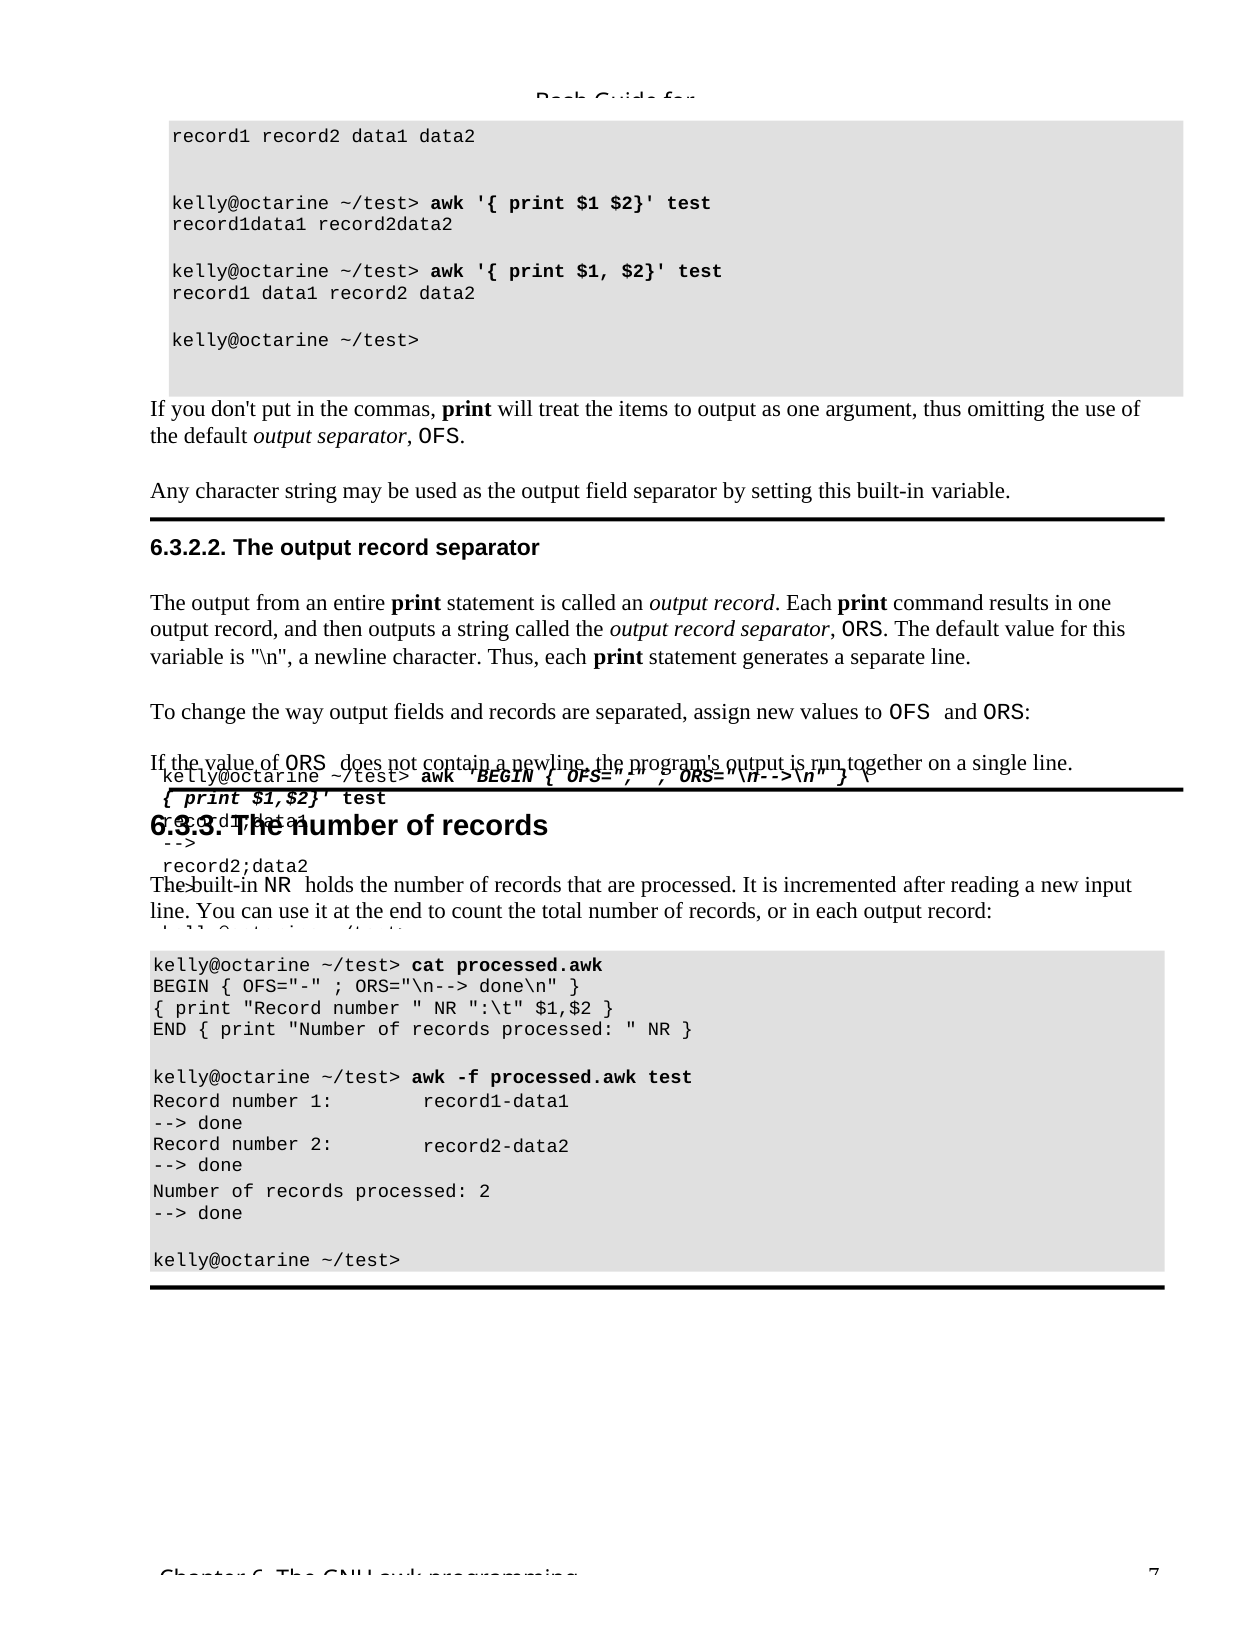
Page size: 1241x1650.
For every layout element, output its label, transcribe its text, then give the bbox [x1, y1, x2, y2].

text To change the way output fields and records are separated, assign new values to OFS and ORS: [150, 698, 1240, 726]
text the default output separator, OFS. [150, 423, 1240, 451]
subtitle The number of records [150, 808, 1240, 842]
text The output from an entire print statement is called an output record. Each print command results in one output record, and then outputs a string called the output record separator, ORS. The default value for this variable is "\n", a newline character. Thus, each print statement generates a separate line. [150, 589, 1128, 670]
text Any character string may be used as the output field separator by setting this built-in variable. [150, 477, 1240, 504]
subtitle The output record separator [150, 516, 1240, 560]
text If the value of ORS does not contain a newline, the program's output is run together on a single line. [150, 749, 1240, 777]
text The built-in NR holds the number of records that are processed. It is incremented after reading a new input line. You can use it at the end to count the total number of records, or in each output record: [150, 871, 1156, 923]
text If you don't put in the commas, print will treat the items to output as one argument, thus omitting the use of [150, 397, 1240, 421]
